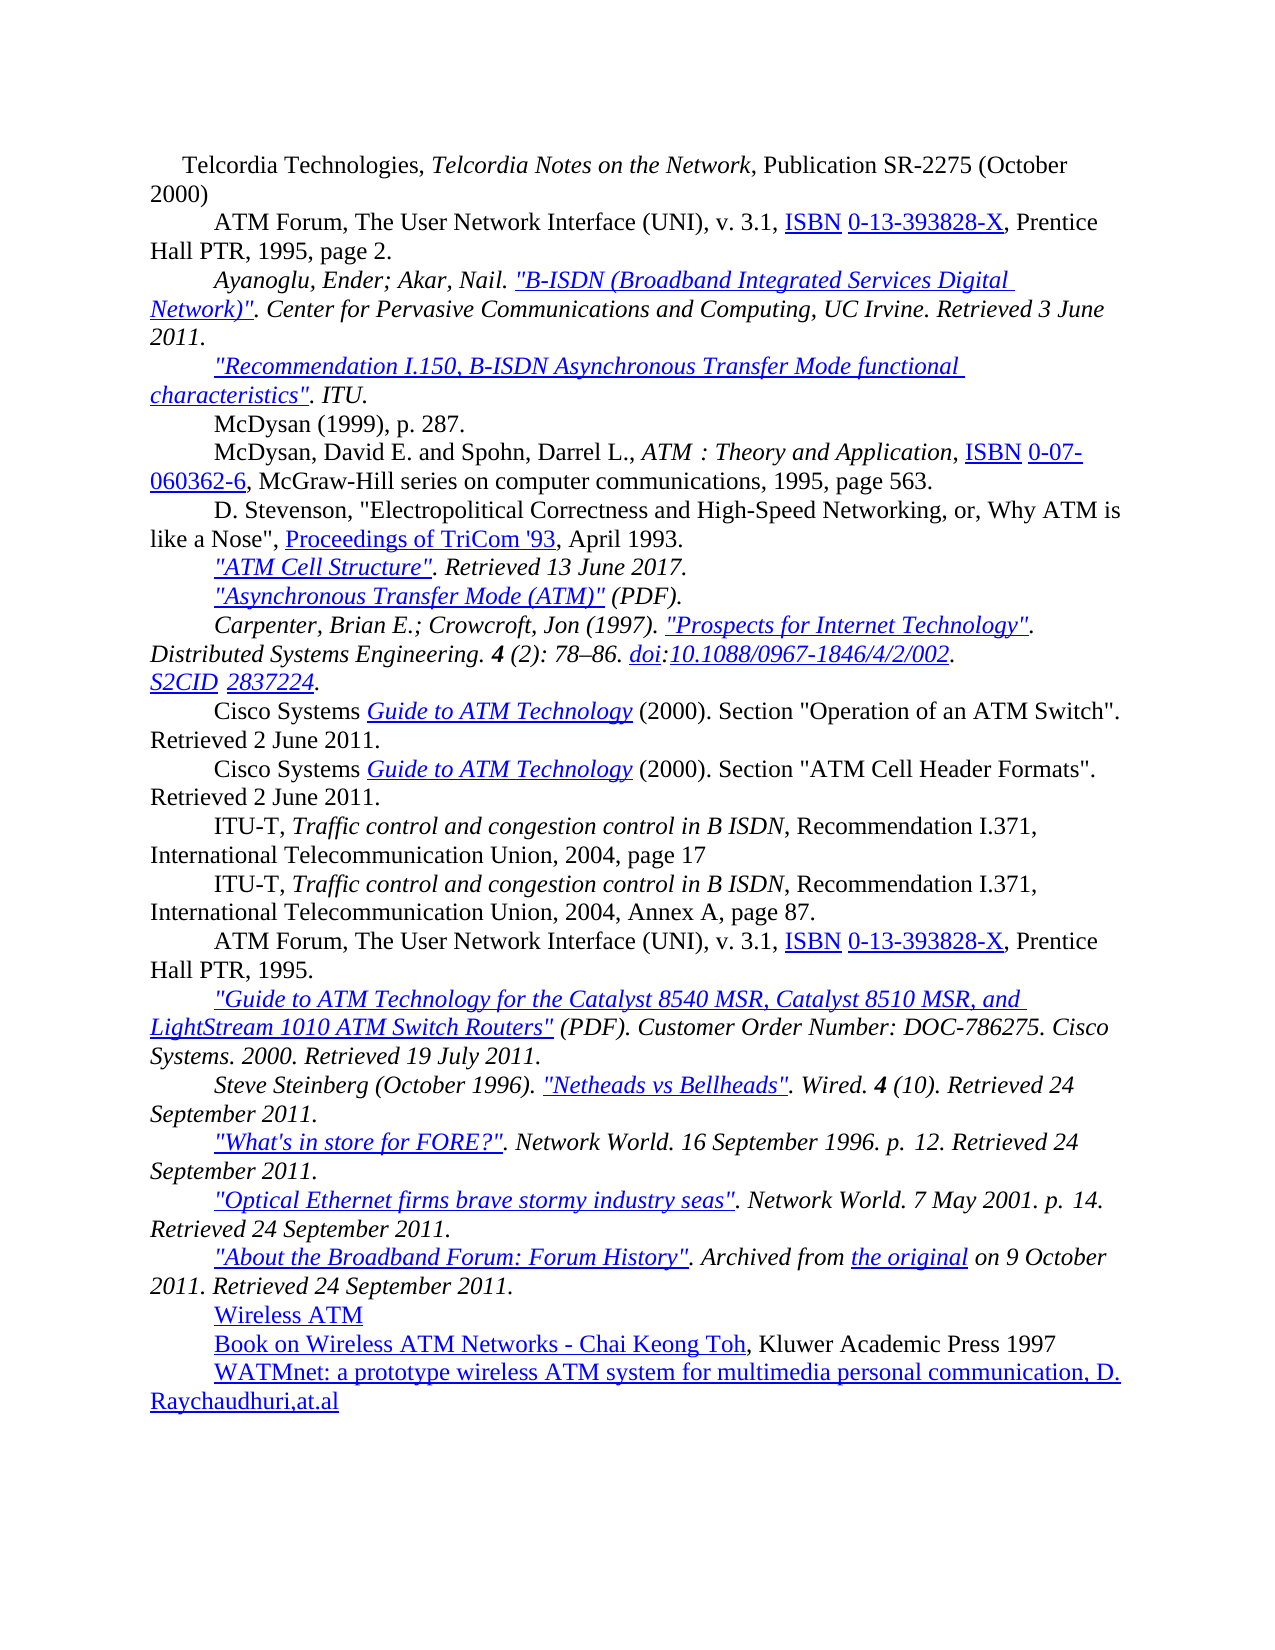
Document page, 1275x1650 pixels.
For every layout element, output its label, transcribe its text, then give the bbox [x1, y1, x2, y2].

text   "What's in store for FORE?". Network World. 16 September 1996. p. 12. Retrieved 24 September 2011. [150, 1127, 1125, 1185]
text   "Optical Ethernet firms brave stormy industry seas". Network World. 7 May 2001. p. 14. Retrieved 24 September 2011. [150, 1185, 1125, 1242]
text   ITU-T, Traffic control and congestion control in B ISDN, Recommendation I.371, International Telecommunication Union, 2004, Annex A, page 87. [150, 869, 1125, 926]
text   McDysan, David E. and Spohn, Darrel L., ATM : Theory and Application, ISBN 0-07-060362-6, McGraw-Hill series on computer communications, 1995, page 563. [150, 437, 1125, 495]
text  Telcordia Technologies, Telcordia Notes on the Network, Publication SR-2275 (October 2000) [150, 150, 1125, 207]
text   "About the Broadband Forum: Forum History". Archived from the original on 9 October 2011. Retrieved 24 September 2011. [150, 1242, 1125, 1300]
text   ITU-T, Traffic control and congestion control in B ISDN, Recommendation I.371, International Telecommunication Union, 2004, page 17 [150, 811, 1125, 869]
text   McDysan (1999), p. 287. [150, 409, 1125, 437]
text   Cisco Systems Guide to ATM Technology (2000). Section "ATM Cell Header Formats". Retrieved 2 June 2011. [150, 754, 1125, 811]
text   ATM Forum, The User Network Interface (UNI), v. 3.1, ISBN 0-13-393828-X, Prentice Hall PTR, 1995. [150, 926, 1125, 984]
text   Ayanoglu, Ender; Akar, Nail. "B-ISDN (Broadband Integrated Services Digital Network)". Center for Pervasive Communications and Computing, UC Irvine. Retrieved 3 June 2011. [150, 265, 1125, 351]
text   "Guide to ATM Technology for the Catalyst 8540 MSR, Catalyst 8510 MSR, and LightStream 1010 ATM Switch Routers" (PDF). Customer Order Number: DOC-786275. Cisco Systems. 2000. Retrieved 19 July 2011. [150, 984, 1125, 1070]
text   WATMnet: a prototype wireless ATM system for multimedia personal communication, D. Raychaudhuri,at.al [150, 1357, 1125, 1415]
text   "ATM Cell Structure". Retrieved 13 June 2017. [150, 552, 1125, 581]
text   "Asynchronous Transfer Mode (ATM)" (PDF). [150, 581, 1125, 610]
text   Cisco Systems Guide to ATM Technology (2000). Section "Operation of an ATM Switch". Retrieved 2 June 2011. [150, 696, 1125, 754]
text   Carpenter, Brian E.; Crowcroft, Jon (1997). "Prospects for Internet Technology". Distributed Systems Engineering. 4 (2): 78–86. doi:10.1088/0967-1846/4/2/002. S2CID 2837224. [150, 610, 1125, 696]
text   D. Stevenson, "Electropolitical Correctness and High-Speed Networking, or, Why ATM is like a Nose", Proceedings of TriCom '93, April 1993. [150, 495, 1125, 552]
text   Steve Steinberg (October 1996). "Netheads vs Bellheads". Wired. 4 (10). Retrieved 24 September 2011. [150, 1070, 1125, 1127]
text   "Recommendation I.150, B-ISDN Asynchronous Transfer Mode functional characteristics". ITU. [150, 351, 1125, 409]
text   Book on Wireless ATM Networks - Chai Keong Toh, Kluwer Academic Press 1997 [150, 1329, 1125, 1357]
text   Wireless ATM [150, 1300, 1125, 1329]
text   ATM Forum, The User Network Interface (UNI), v. 3.1, ISBN 0-13-393828-X, Prentice Hall PTR, 1995, page 2. [150, 207, 1125, 265]
